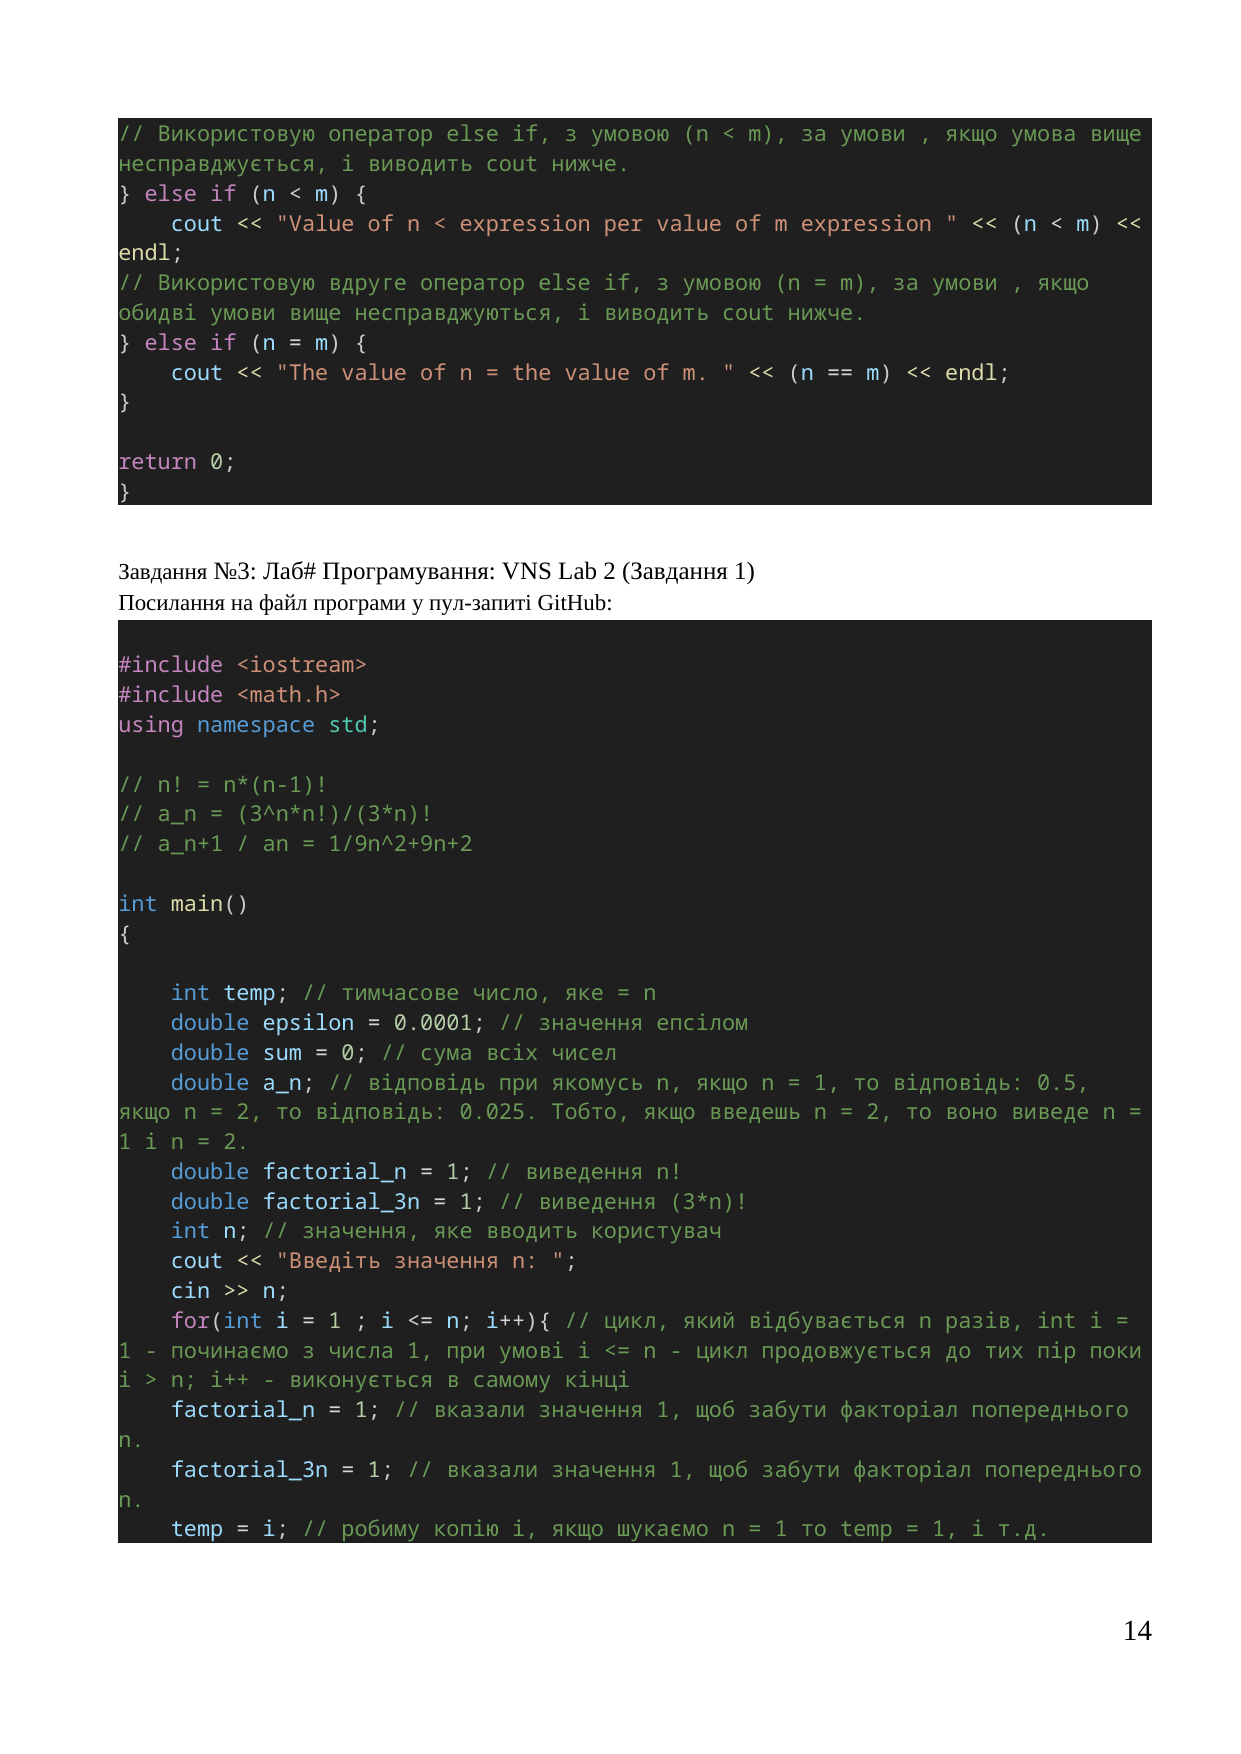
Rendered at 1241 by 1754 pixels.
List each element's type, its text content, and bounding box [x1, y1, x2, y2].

text } [118, 476, 1152, 505]
text factorial_3n = 1; // вказали значення 1, щоб забути факторіал попереднього n. [118, 1454, 1152, 1513]
text // a_n+1 / an = 1/9n^2+9n+2 [118, 828, 1152, 858]
text cout << "Введіть значення n: "; [118, 1245, 1152, 1275]
text double factorial_n = 1; // виведення n! [118, 1156, 1152, 1186]
text #include <iostream> [118, 649, 1152, 679]
text Завдання №3: Лаб# Програмування: VNS Lab 2 (Завдання 1) [118, 556, 1152, 585]
text double epsilon = 0.0001; // значення епсілом [118, 1007, 1152, 1037]
text using namespace std; [118, 709, 1152, 739]
text #include <math.h> [118, 679, 1152, 709]
text } else if (n < m) { [118, 178, 1152, 207]
text double sum = 0; // сума всіх чисел [118, 1037, 1152, 1067]
text return 0; [118, 446, 1152, 476]
text for(int i = 1 ; i <= n; i++){ // цикл, який відбувається n разів, int i = 1 - починаємо з числа 1, при умові i <= n - цикл продовжується до тих пір поки i > n; i++ - виконується в самому кінці [118, 1305, 1152, 1394]
text int n; // значення, яке вводить користувач [118, 1216, 1152, 1245]
text } else if (n = m) { [118, 327, 1152, 356]
text cin >> n; [118, 1275, 1152, 1305]
text factorial_n = 1; // вказали значення 1, щоб забути факторіал попереднього n. [118, 1394, 1152, 1454]
text cout << "Value of n < expression per value of m expression " << (n < m) << endl; [118, 207, 1152, 267]
text // n! = n*(n-1)! [118, 769, 1152, 798]
text cout << "The value of n = the value of m. " << (n == m) << endl; [118, 356, 1152, 386]
text temp = i; // робиму копію i, якщо шукаємо n = 1 то temp = 1, і т.д. [118, 1513, 1152, 1543]
text // Використовую оператор else if, з умовою (n < m), за умови , якщо умова вище несправджується, і виводить cout нижче. [118, 118, 1152, 178]
text { [118, 918, 1152, 947]
text } [118, 386, 1152, 416]
text int main() [118, 888, 1152, 918]
text int temp; // тимчасове число, яке = n [118, 977, 1152, 1007]
text Посилання на файл програми у пул-запиті GitHub: [118, 589, 1152, 616]
text // a_n = (3^n*n!)/(3*n)! [118, 798, 1152, 828]
text double a_n; // відповідь при якомусь n, якщо n = 1, то відповідь: 0.5, якщо n = 2, то відповідь: 0.025. Тобто, якщо введешь n = 2, то воно виведе n = 1 і n = 2. [118, 1067, 1152, 1156]
text // Використовую вдруге оператор else if, з умовою (n = m), за умови , якщо обидві умови вище несправджуються, і виводить cout нижче. [118, 267, 1152, 327]
text double factorial_3n = 1; // виведення (3*n)! [118, 1186, 1152, 1216]
